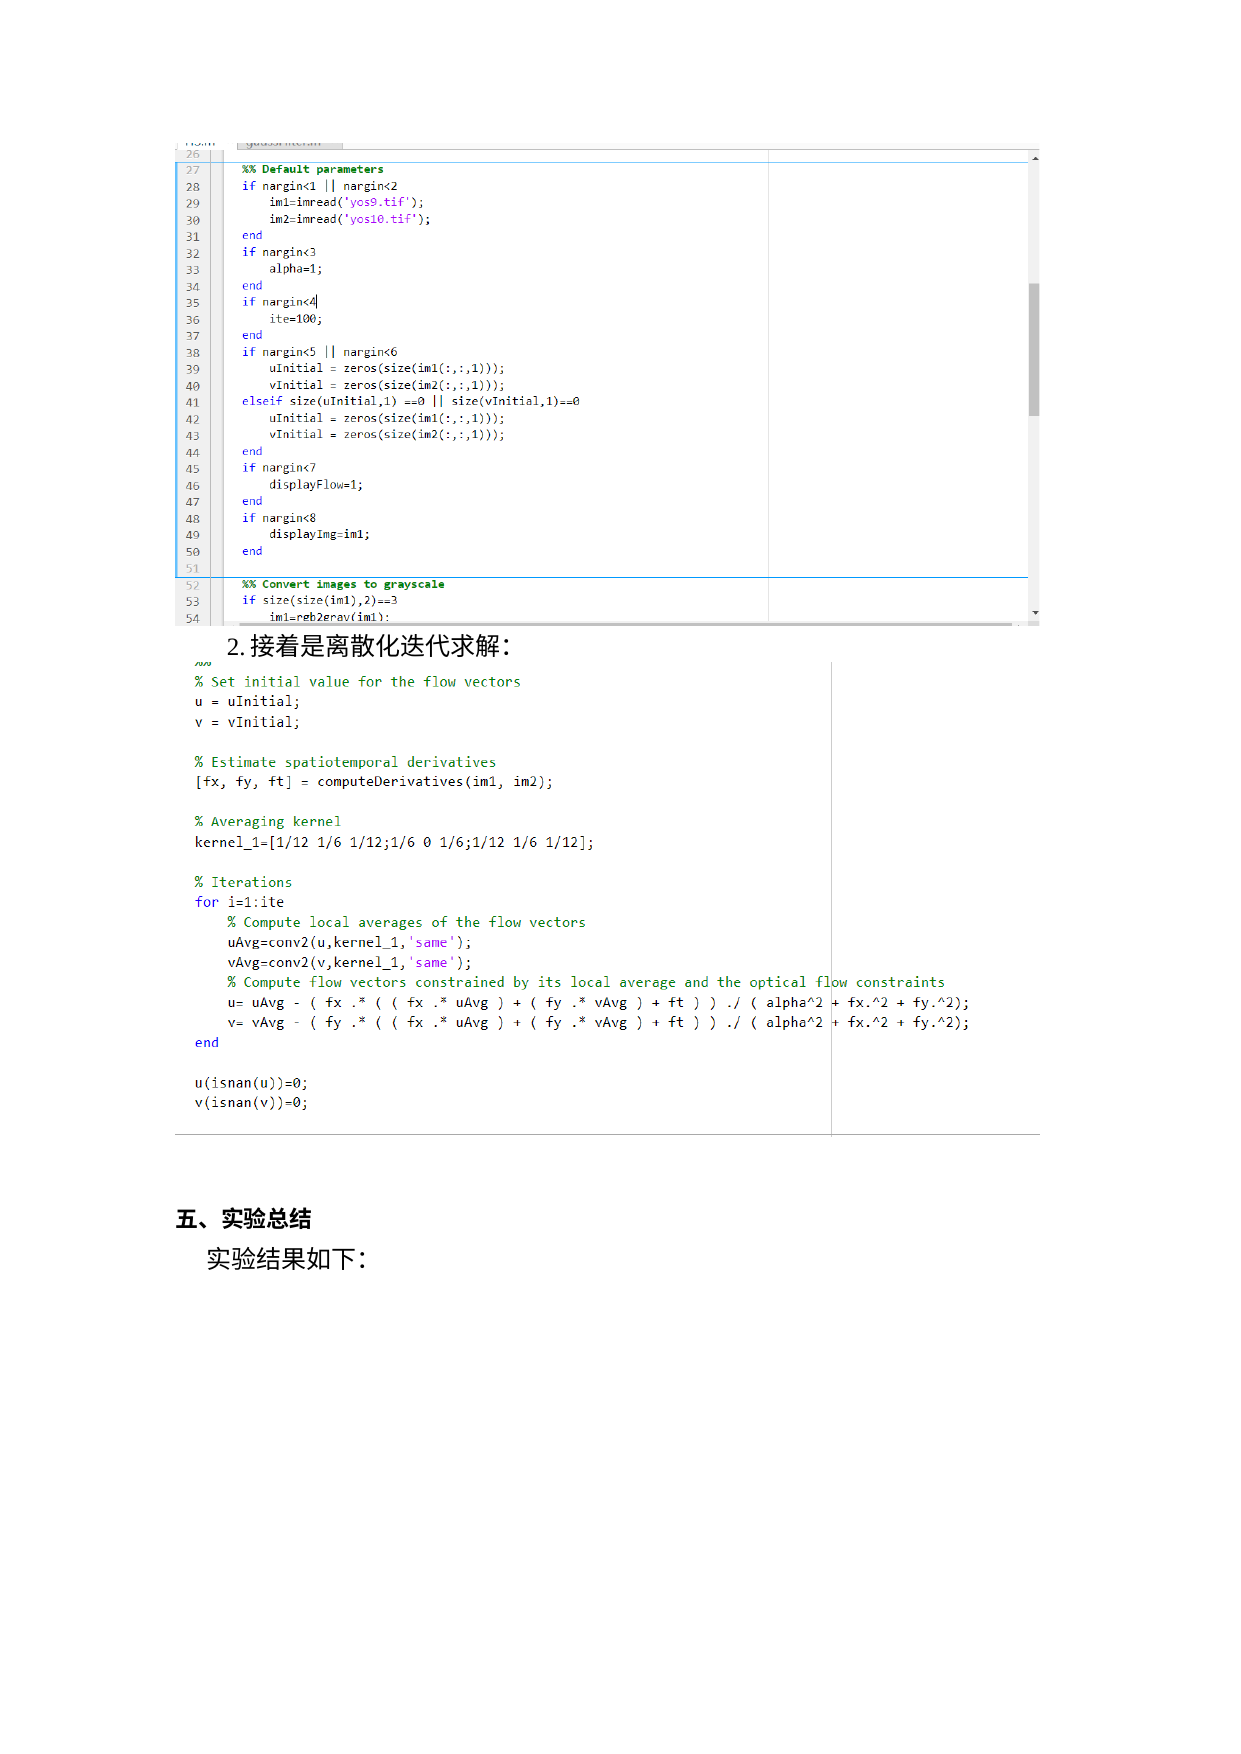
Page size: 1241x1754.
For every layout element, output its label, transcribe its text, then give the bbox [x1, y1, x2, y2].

list 接着是离散化迭代求解： [175, 626, 1096, 662]
list 实验结果如下： [175, 1240, 1096, 1276]
picture [175, 143, 1040, 626]
text 五、实验总结 [175, 1200, 1096, 1234]
picture [175, 662, 1040, 1137]
